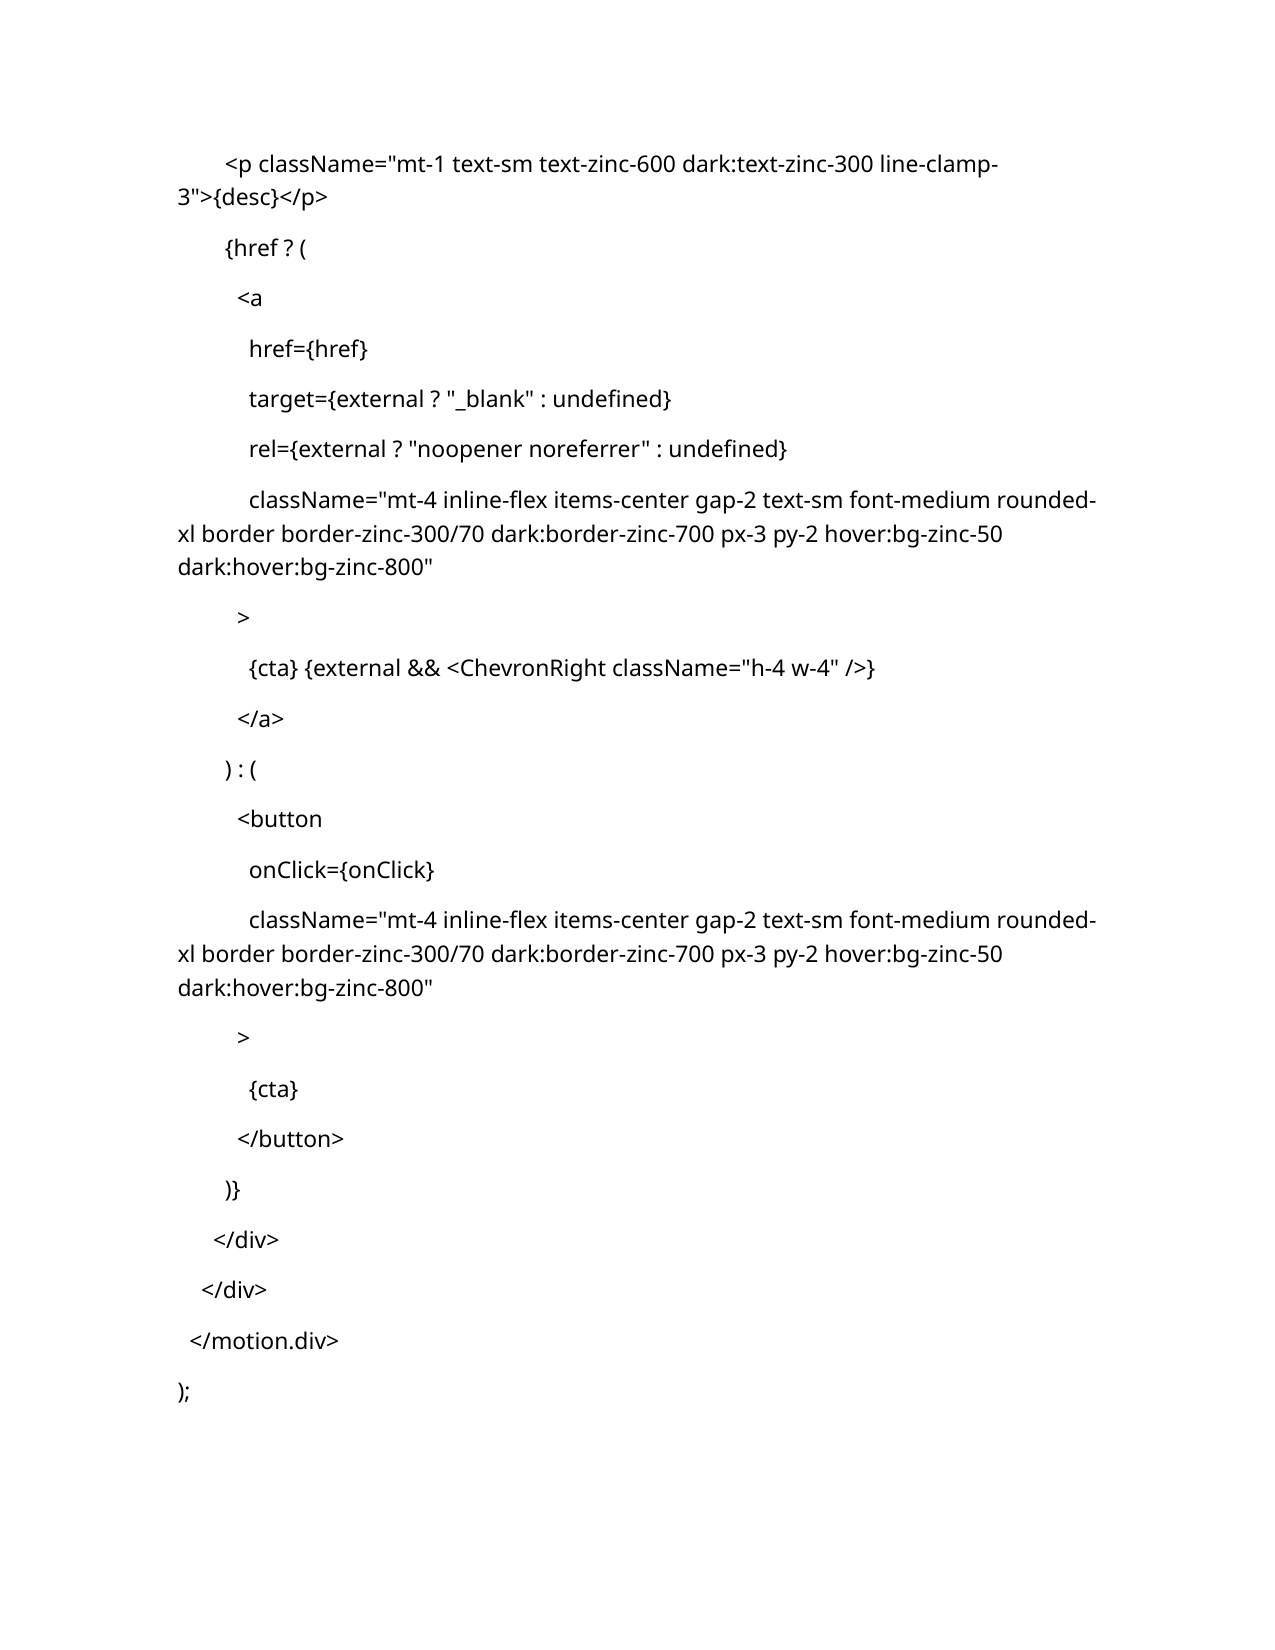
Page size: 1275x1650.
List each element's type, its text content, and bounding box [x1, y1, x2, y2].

text rel={external ? "noopener noreferrer" : undefined} [177, 433, 1098, 465]
text )} [177, 1173, 1098, 1205]
text <p className="mt-1 text-sm text-zinc-600 dark:text-zinc-300 line-clamp-3">{desc}</p> [177, 148, 1098, 213]
text href={href} [177, 333, 1098, 364]
text > [177, 602, 1098, 633]
text {cta} [177, 1073, 1098, 1104]
text {href ? ( [177, 232, 1098, 263]
text onClick={onClick} [177, 854, 1098, 885]
text target={external ? "_blank" : undefined} [177, 383, 1098, 414]
text {cta} {external && <ChevronRight className="h-4 w-4" />} [177, 652, 1098, 683]
text ) : ( [177, 753, 1098, 784]
text </motion.div> [177, 1325, 1098, 1356]
text <button [177, 803, 1098, 835]
text </button> [177, 1123, 1098, 1154]
text className="mt-4 inline-flex items-center gap-2 text-sm font-medium rounded-xl border border-zinc-300/70 dark:border-zinc-700 px-3 py-2 hover:bg-zinc-50 dark:hover:bg-zinc-800" [177, 484, 1098, 583]
text </div> [177, 1274, 1098, 1306]
text <a [177, 282, 1098, 313]
text ); [177, 1375, 1098, 1406]
text </a> [177, 703, 1098, 734]
text </div> [177, 1224, 1098, 1255]
text className="mt-4 inline-flex items-center gap-2 text-sm font-medium rounded-xl border border-zinc-300/70 dark:border-zinc-700 px-3 py-2 hover:bg-zinc-50 dark:hover:bg-zinc-800" [177, 904, 1098, 1003]
text > [177, 1022, 1098, 1053]
